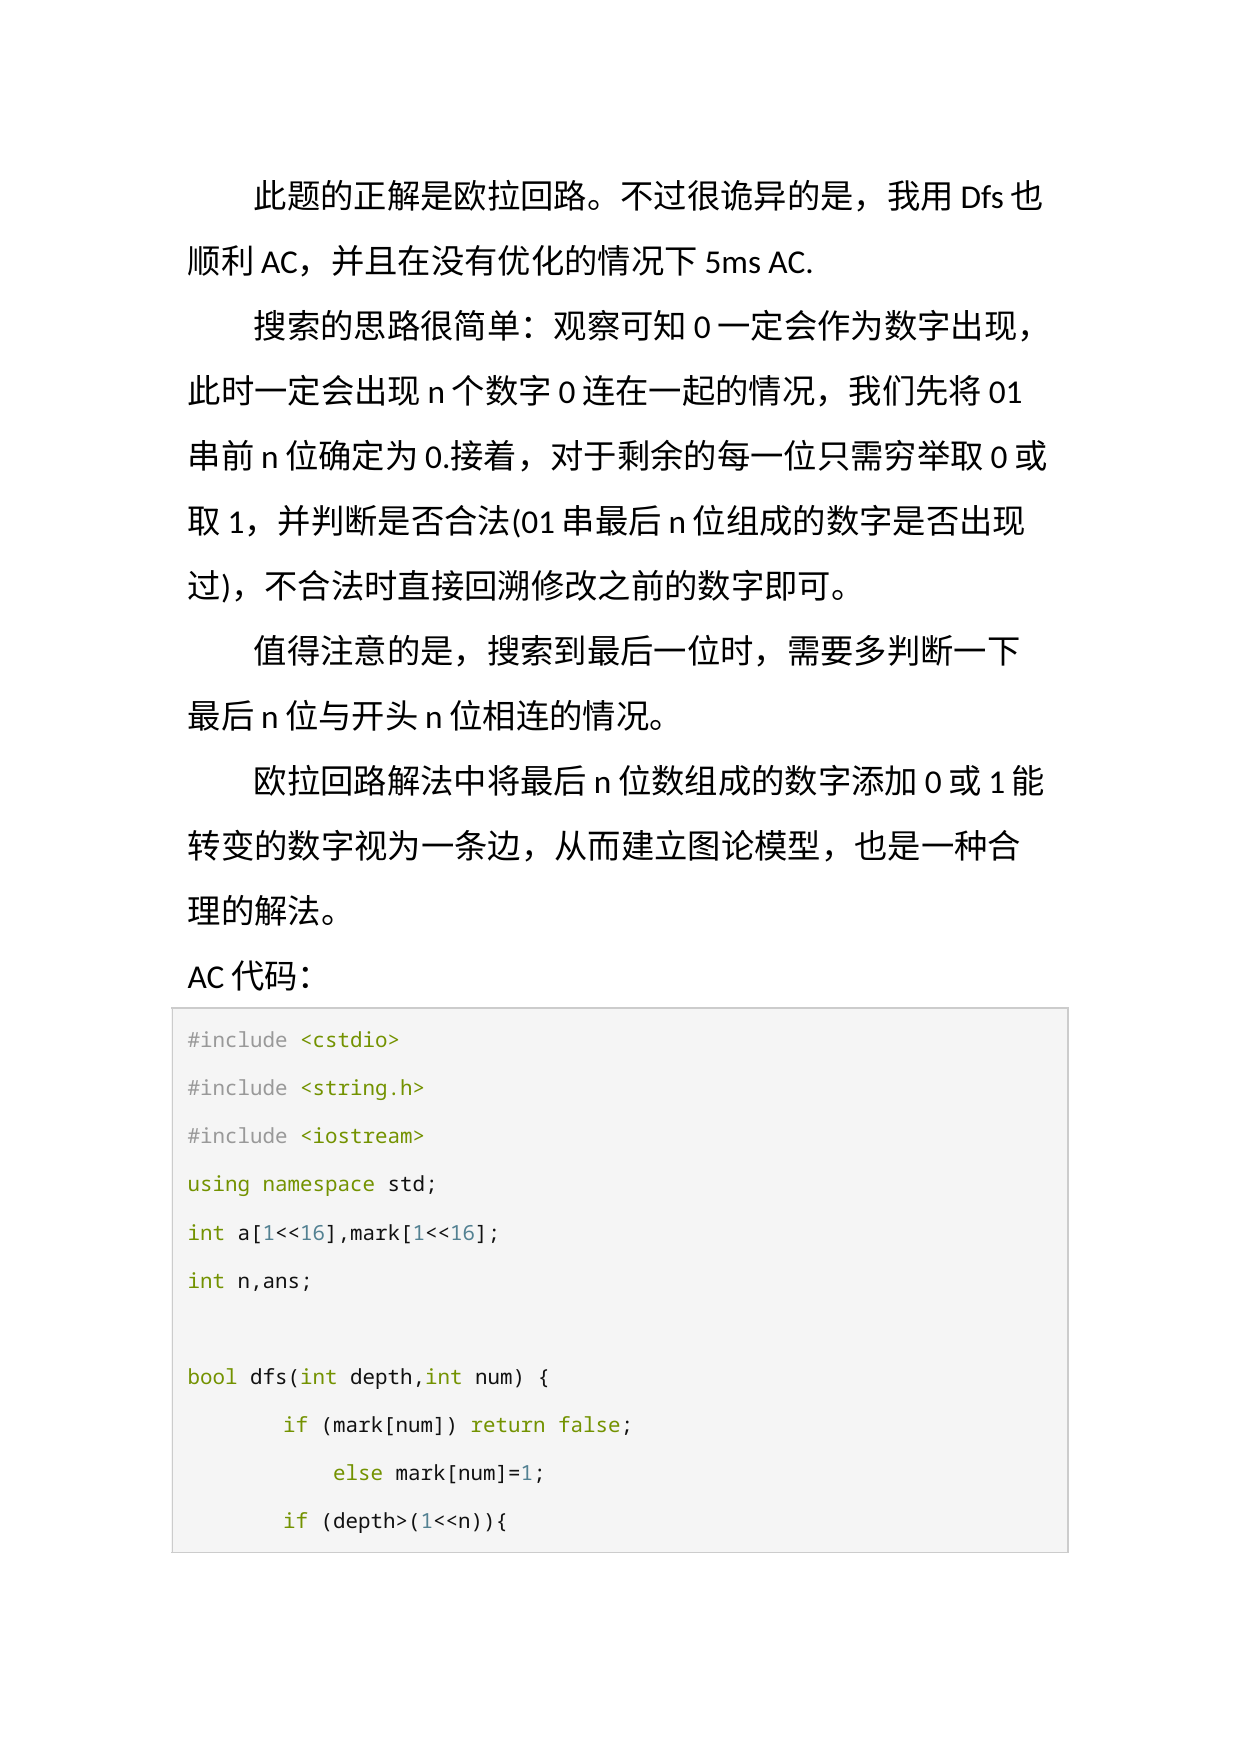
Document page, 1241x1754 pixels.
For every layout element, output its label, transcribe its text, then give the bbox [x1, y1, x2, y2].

text #include <string.h> [173, 1055, 1067, 1103]
text else mark[num]=1; [173, 1440, 1067, 1488]
text 此题的正解是欧拉回路。不过很诡异的是，我用Dfs也顺利AC，并且在没有优化的情况下5ms AC. [187, 162, 1053, 292]
text int a[1<<16],mark[1<<16]; [173, 1199, 1067, 1248]
text 欧拉回路解法中将最后n位数组成的数字添加0或1能转变的数字视为一条边，从而建立图论模型，也是一种合理的解法。 [187, 747, 1053, 942]
text if (mark[num]) return false; [173, 1392, 1067, 1440]
text AC代码： [187, 942, 1053, 1007]
text 值得注意的是，搜索到最后一位时，需要多判断一下最后n位与开头n位相连的情况。 [187, 617, 1053, 747]
text 搜索的思路很简单：观察可知0一定会作为数字出现，此时一定会出现n个数字0连在一起的情况，我们先将01串前n位确定为0.接着，对于剩余的每一位只需穷举取0或取1，并判断是否合法(01串最后n位组成的数字是否出现过)，不合法时直接回溯修改之前的数字即可。 [187, 292, 1053, 617]
text int n,ans; [173, 1248, 1067, 1296]
text if (depth>(1<<n)){ [173, 1488, 1067, 1552]
text #include <cstdio> [173, 1009, 1067, 1055]
text bool dfs(int depth,int num) { [173, 1344, 1067, 1392]
text using namespace std; [173, 1151, 1067, 1199]
text #include <iostream> [173, 1103, 1067, 1151]
